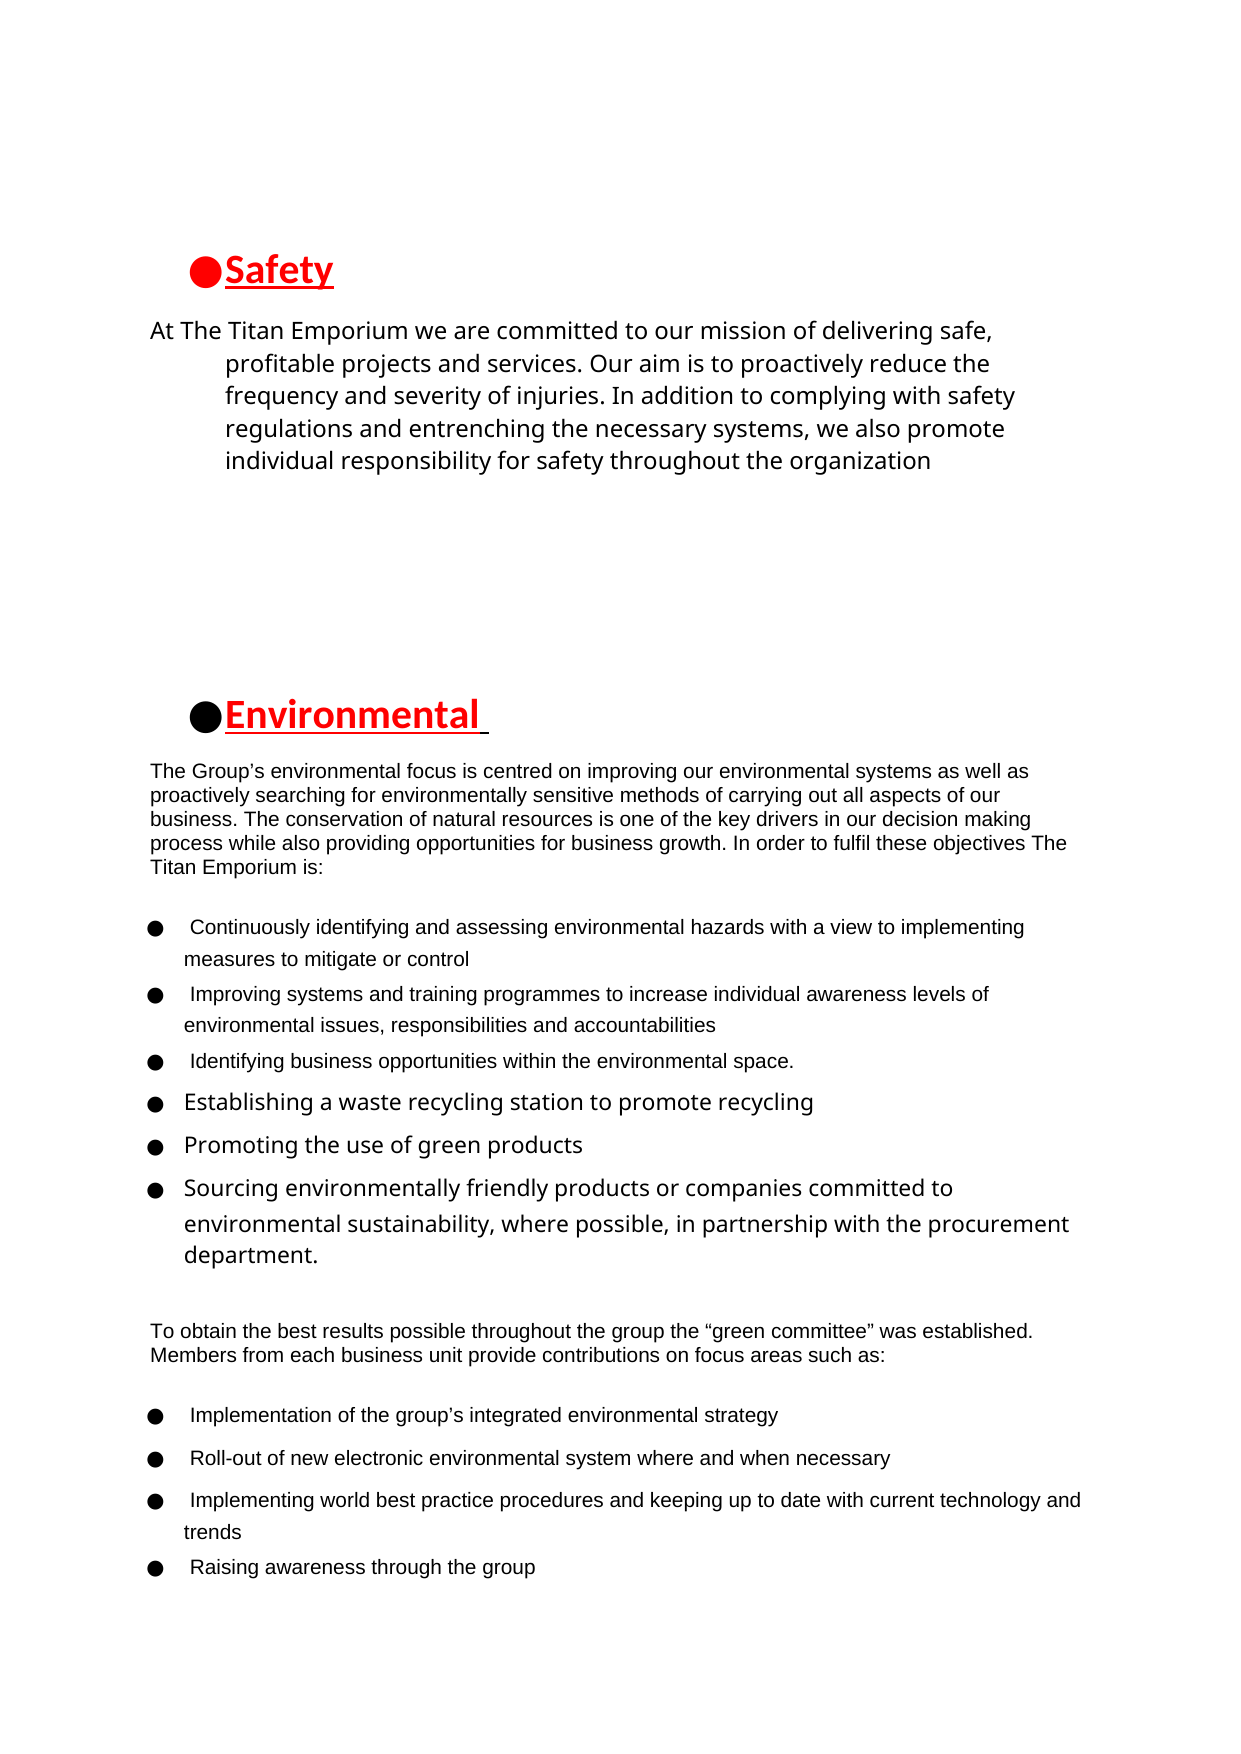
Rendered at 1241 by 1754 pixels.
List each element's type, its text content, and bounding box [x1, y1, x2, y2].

text To obtain the best results possible throughout the group the “green committee” was established. Members from each business unit provide contributions on focus areas such as: [150, 1318, 1090, 1366]
list Promoting the use of green products [146, 1123, 1088, 1165]
list Implementing world best practice procedures and keeping up to date with current technology and trends [146, 1477, 1088, 1543]
text At The Titan Emporium we are committed to our mission of delivering safe, profitable projects and services. Our aim is to proactively reduce the frequency and severity of injuries. In addition to complying with safety regulations and entrenching the necessary systems, we also promote individual responsibility for safety throughout the organization [150, 314, 1090, 477]
text The Group’s environmental focus is centred on improving our environmental systems as well as proactively searching for environmentally sensitive methods of carrying out all aspects of our business. The conservation of natural resources is one of the key drivers in our decision making process while also providing opportunities for business growth. In order to fulfil these objectives The Titan Emporium is: [150, 759, 1090, 879]
list Roll-out of new electronic environmental system where and when necessary [146, 1434, 1088, 1477]
list Implementation of the group’s integrated environmental strategy [146, 1391, 1088, 1434]
list Identifying business opportunities within the environmental space. [146, 1037, 1088, 1080]
list Environmental [187, 667, 1090, 752]
list Improving systems and training programmes to increase individual awareness levels of environmental issues, responsibilities and accountabilities [146, 971, 1088, 1037]
list Continuously identifying and assessing environmental hazards with a view to implementing measures to mitigate or control [146, 904, 1088, 971]
list Sourcing environmentally friendly products or companies committed to environmental sustainability, where possible, in partnership with the procurement department. [146, 1165, 1088, 1271]
list Safety [187, 222, 1090, 307]
list Raising awareness through the group [146, 1543, 1088, 1586]
list Establishing a waste recycling station to promote recycling [146, 1080, 1088, 1123]
